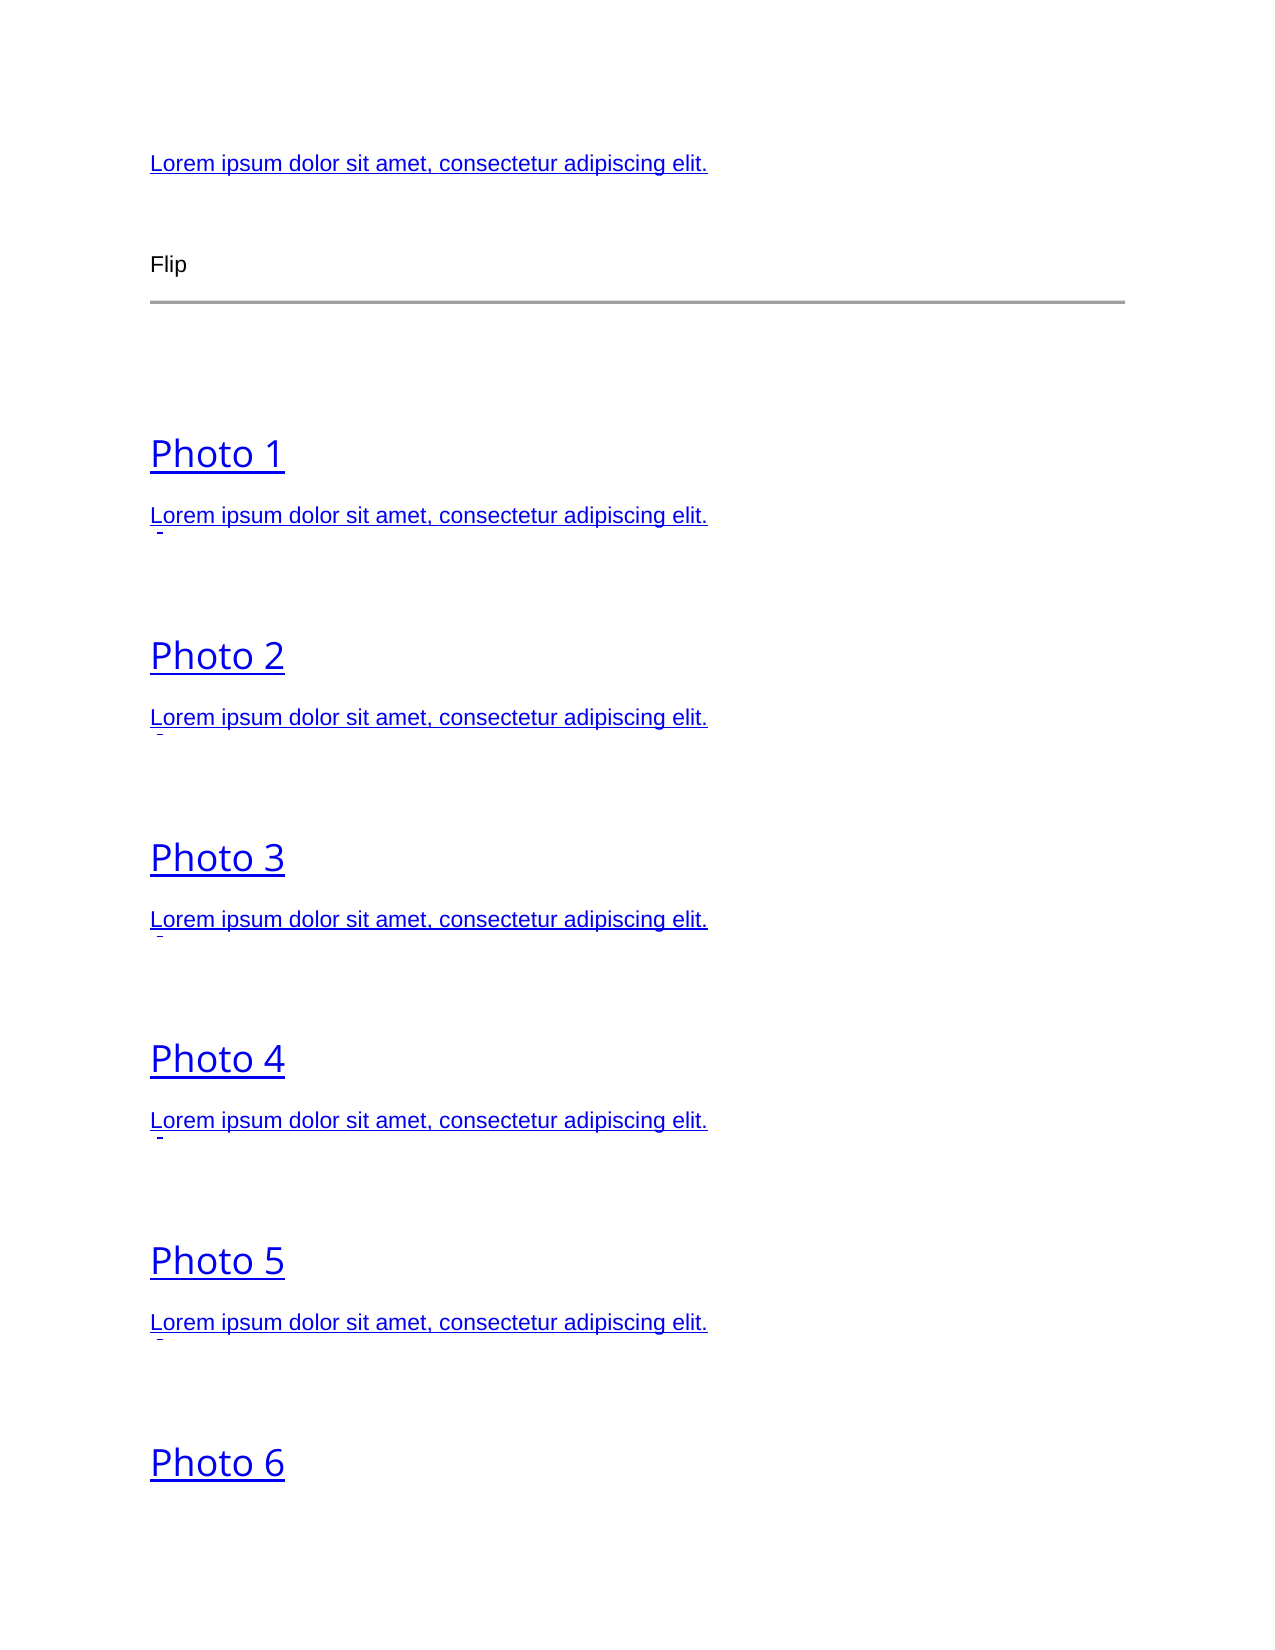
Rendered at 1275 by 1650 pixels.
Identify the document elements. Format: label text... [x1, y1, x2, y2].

text Flip [150, 251, 1125, 277]
text Photo 1 [150, 428, 1125, 479]
text Lorem ipsum dolor sit amet, consectetur adipiscing elit. [150, 502, 1125, 529]
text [150, 150, 1125, 176]
text Lorem ipsum dolor sit amet, consectetur adipiscing elit. [150, 1107, 1125, 1134]
text Photo 4 [150, 1033, 1125, 1084]
text Lorem ipsum dolor sit amet, consectetur adipiscing elit. [150, 704, 1125, 730]
text Lorem ipsum dolor sit amet, consectetur adipiscing elit. [150, 906, 1125, 932]
text Photo 2 [150, 629, 1125, 681]
text Photo 5 [150, 1234, 1125, 1286]
text Photo 6 [150, 1436, 1125, 1487]
text Photo 3 [150, 831, 1125, 882]
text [150, 1309, 1125, 1335]
